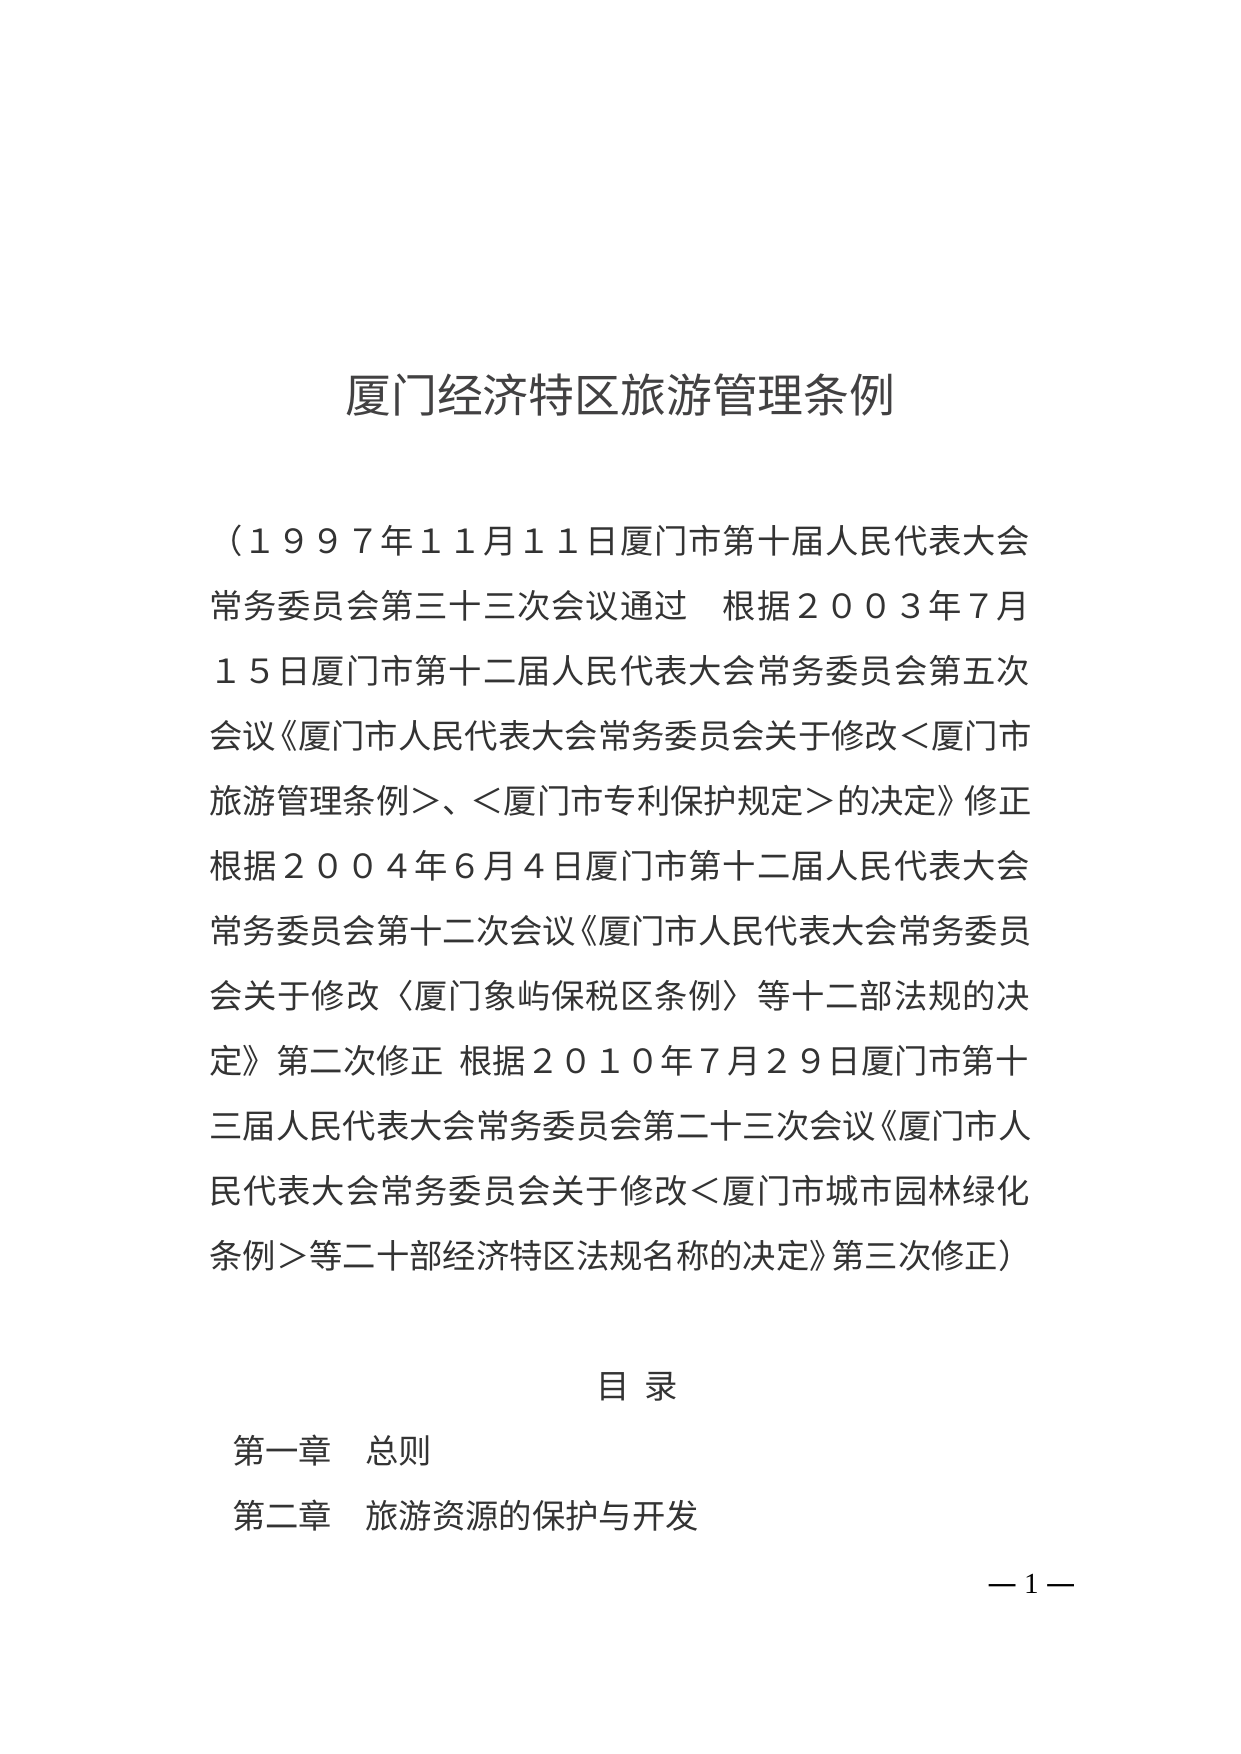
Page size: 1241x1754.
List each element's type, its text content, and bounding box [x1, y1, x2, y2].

text 第一章 总则 [165, 1481, 1075, 1546]
subtitle 厦门经济特区旅游管理条例 [165, 344, 1075, 441]
text 目 录 [165, 1416, 1075, 1481]
text （１９９７年１１月１１日厦门市第十届人民代表大会常务委员会第三十三次会议通过 根据２００３年７月１５日厦门市第十二届人民代表大会常务委员会第五次会议《厦门市人民代表大会常务委员会关于修改＜厦门市旅游管理条例＞、＜厦门市专利保护规定＞的决定》修正 根据２００４年６月４日厦门市第十二届人民代表大会常务委员会第十二次会议《厦门市人民代表大会常务委员会关于修改〈厦门象屿保税区条例〉等十二部法规的决定》第二次修正 根据２０１０年７月２９日厦门市第十三届人民代表大会常务委员会第二十三次会议《厦门市人民代表大会常务委员会关于修改＜厦门市城市园林绿化条例＞等二十部经济特区法规名称的决定》第三次修正） [209, 506, 1031, 1351]
